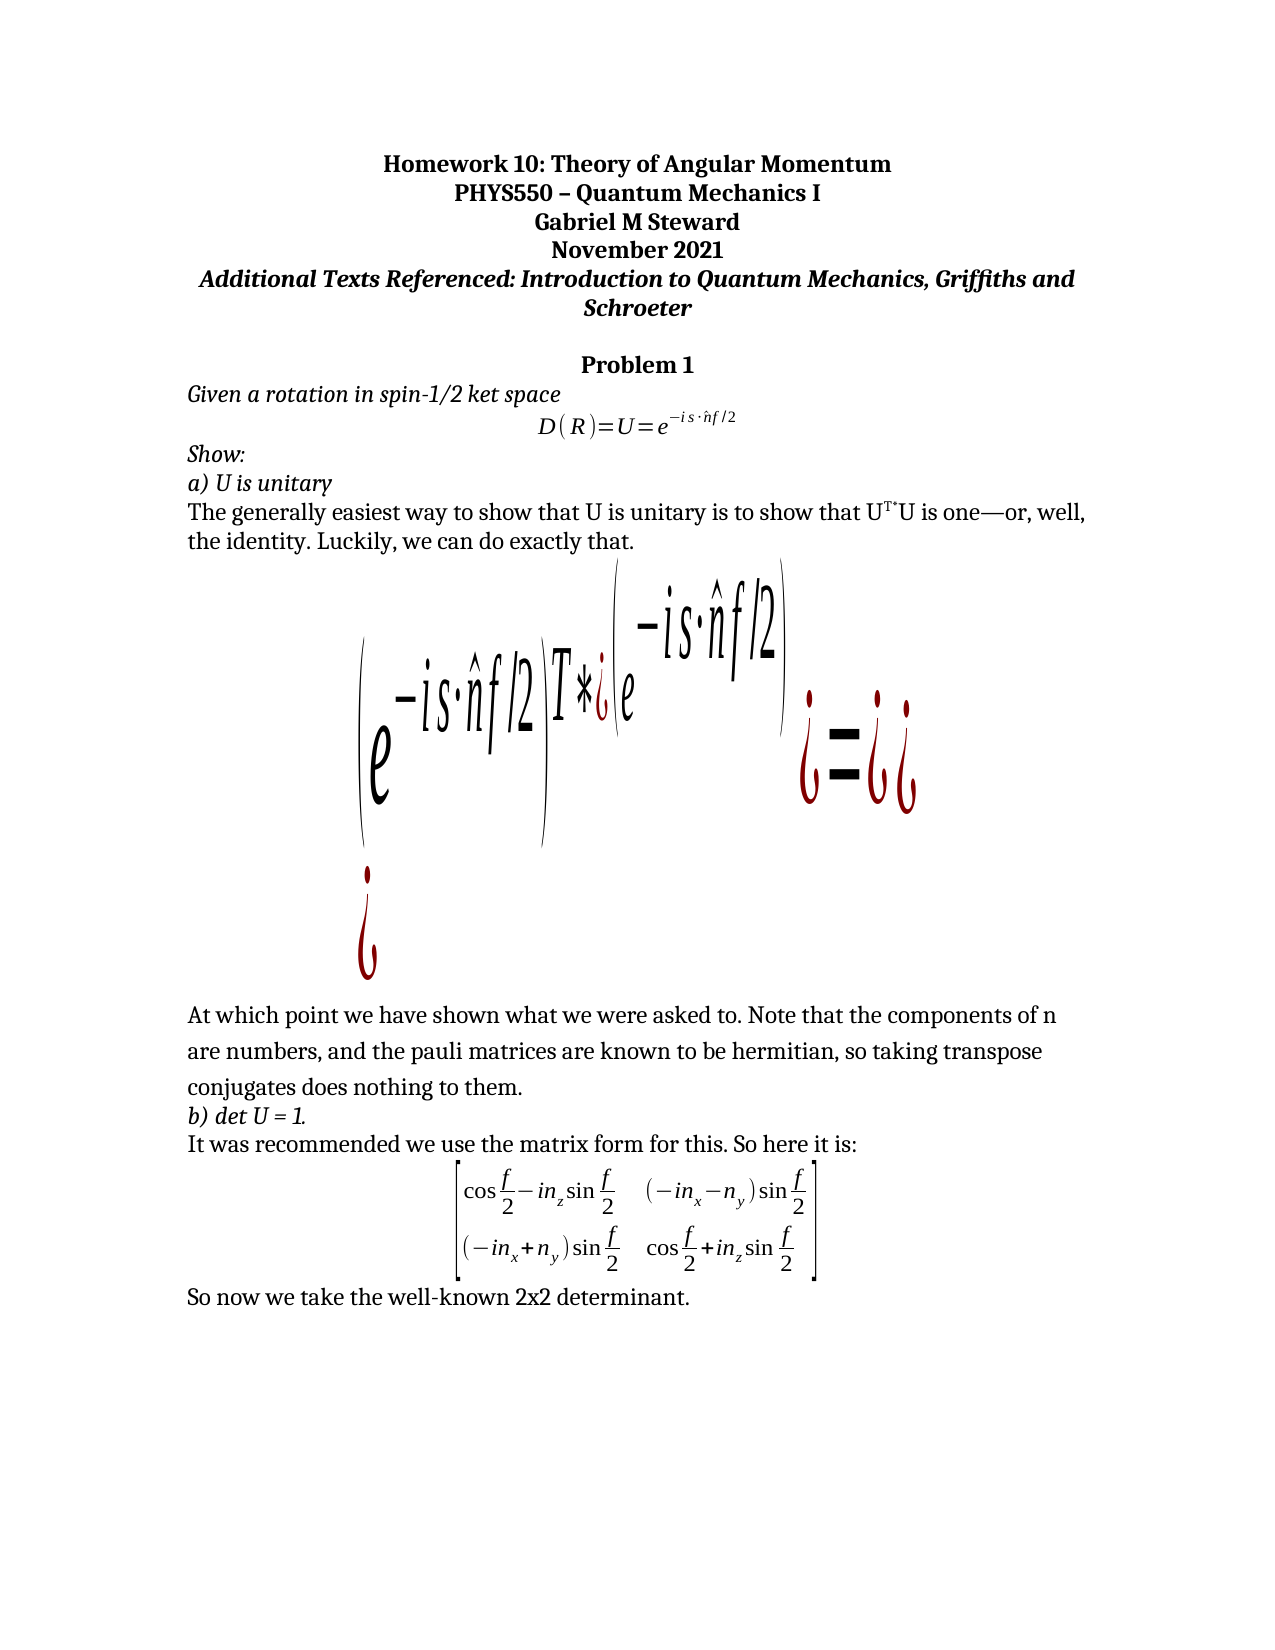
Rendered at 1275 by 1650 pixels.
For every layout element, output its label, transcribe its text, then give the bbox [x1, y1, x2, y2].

text At which point we have shown what we were asked to. Note that the components of n are numbers, and the pauli matrices are known to be hermitian, so taking transpose conjugates does nothing to them. [187, 994, 1087, 1102]
text The generally easiest way to show that U is unitary is to show that UT*U is one—or, well, the identity. Luckily, we can do exactly that. [187, 498, 1087, 555]
text Show: [187, 440, 1087, 469]
text PHYS550 – Quantum Mechanics I [187, 179, 1087, 207]
text a) U is unitary [187, 469, 1087, 498]
text Additional Texts Referenced: Introduction to Quantum Mechanics, Griffiths and Schroeter [187, 265, 1087, 322]
text b) det U = 1. [187, 1102, 1087, 1130]
text Problem 1 [187, 351, 1087, 380]
text Given a rotation in spin-1/2 ket space [187, 380, 1087, 409]
text It was recommended we use the matrix form for this. So here it is: [187, 1130, 1087, 1159]
text So now we take the well-known 2x2 determinant. [187, 1282, 1087, 1311]
text November 2021 [187, 236, 1087, 265]
text Homework 10: Theory of Angular Momentum [187, 150, 1087, 179]
text Gabriel M Steward [187, 207, 1087, 236]
